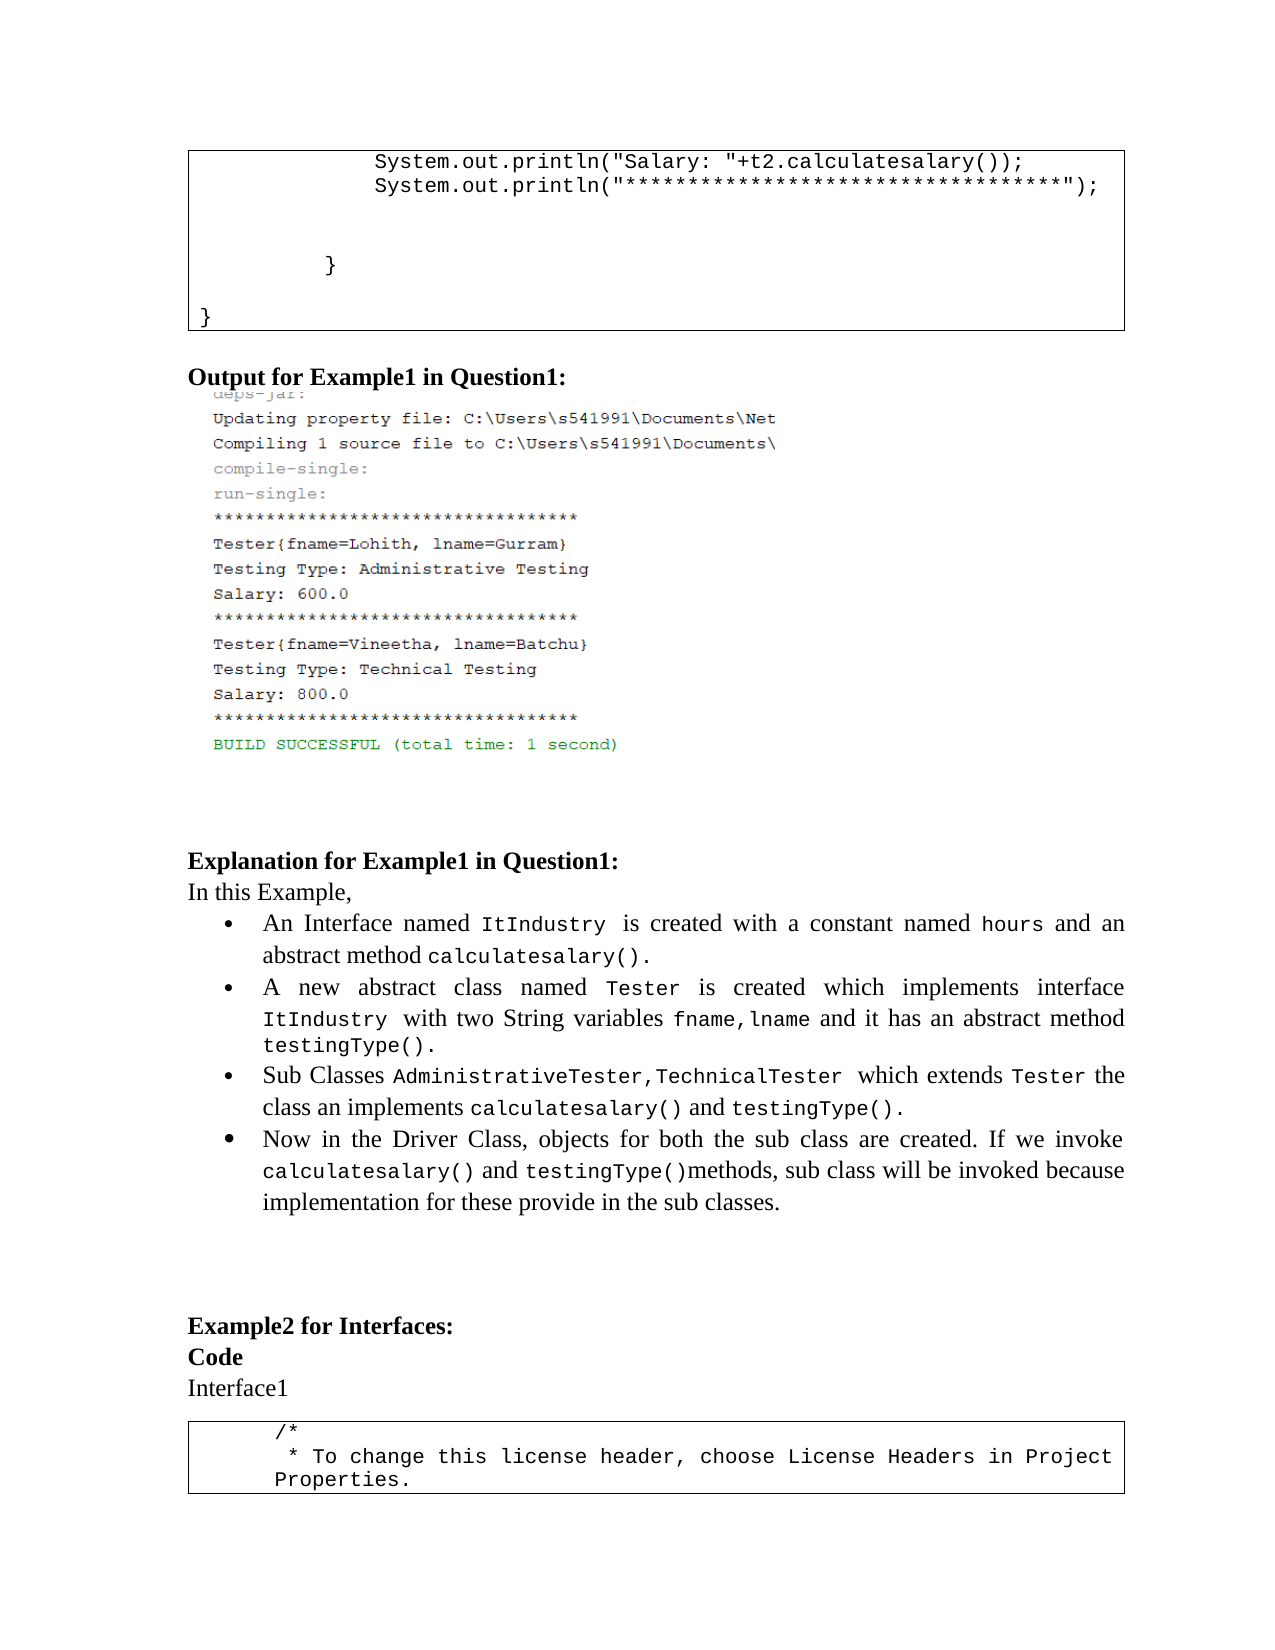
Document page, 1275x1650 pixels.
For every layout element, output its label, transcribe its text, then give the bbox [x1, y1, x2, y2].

list Output for Example1 in Question1: [187, 362, 1125, 391]
list Explanation for Example1 in Question1: [187, 846, 1125, 874]
picture [187, 392, 777, 813]
list Sub Classes AdministrativeTester,TechnicalTester which extends Tester the class an implements calculatesalary() and testingType(). [225, 1061, 1125, 1122]
list An Interface named ItIndustry is created with a constant named hours and an abstract method calculatesalary(). [225, 908, 1125, 969]
list Code [187, 1342, 1125, 1371]
list Example2 for Interfaces: [187, 1311, 1125, 1340]
list Now in the Driver Class, objects for both the sub class are created. If we invoke calculatesalary() and testingType()methods, sub class will be invoked because implementation for these provide in the sub classes. [225, 1124, 1125, 1216]
list Interface1 [187, 1373, 1125, 1402]
list In this Example, [187, 877, 1125, 906]
list A new abstract class named Tester is created which implements interface ItIndustry with two String variables fname,lname and it has an abstract method testingType(). [225, 972, 1125, 1059]
